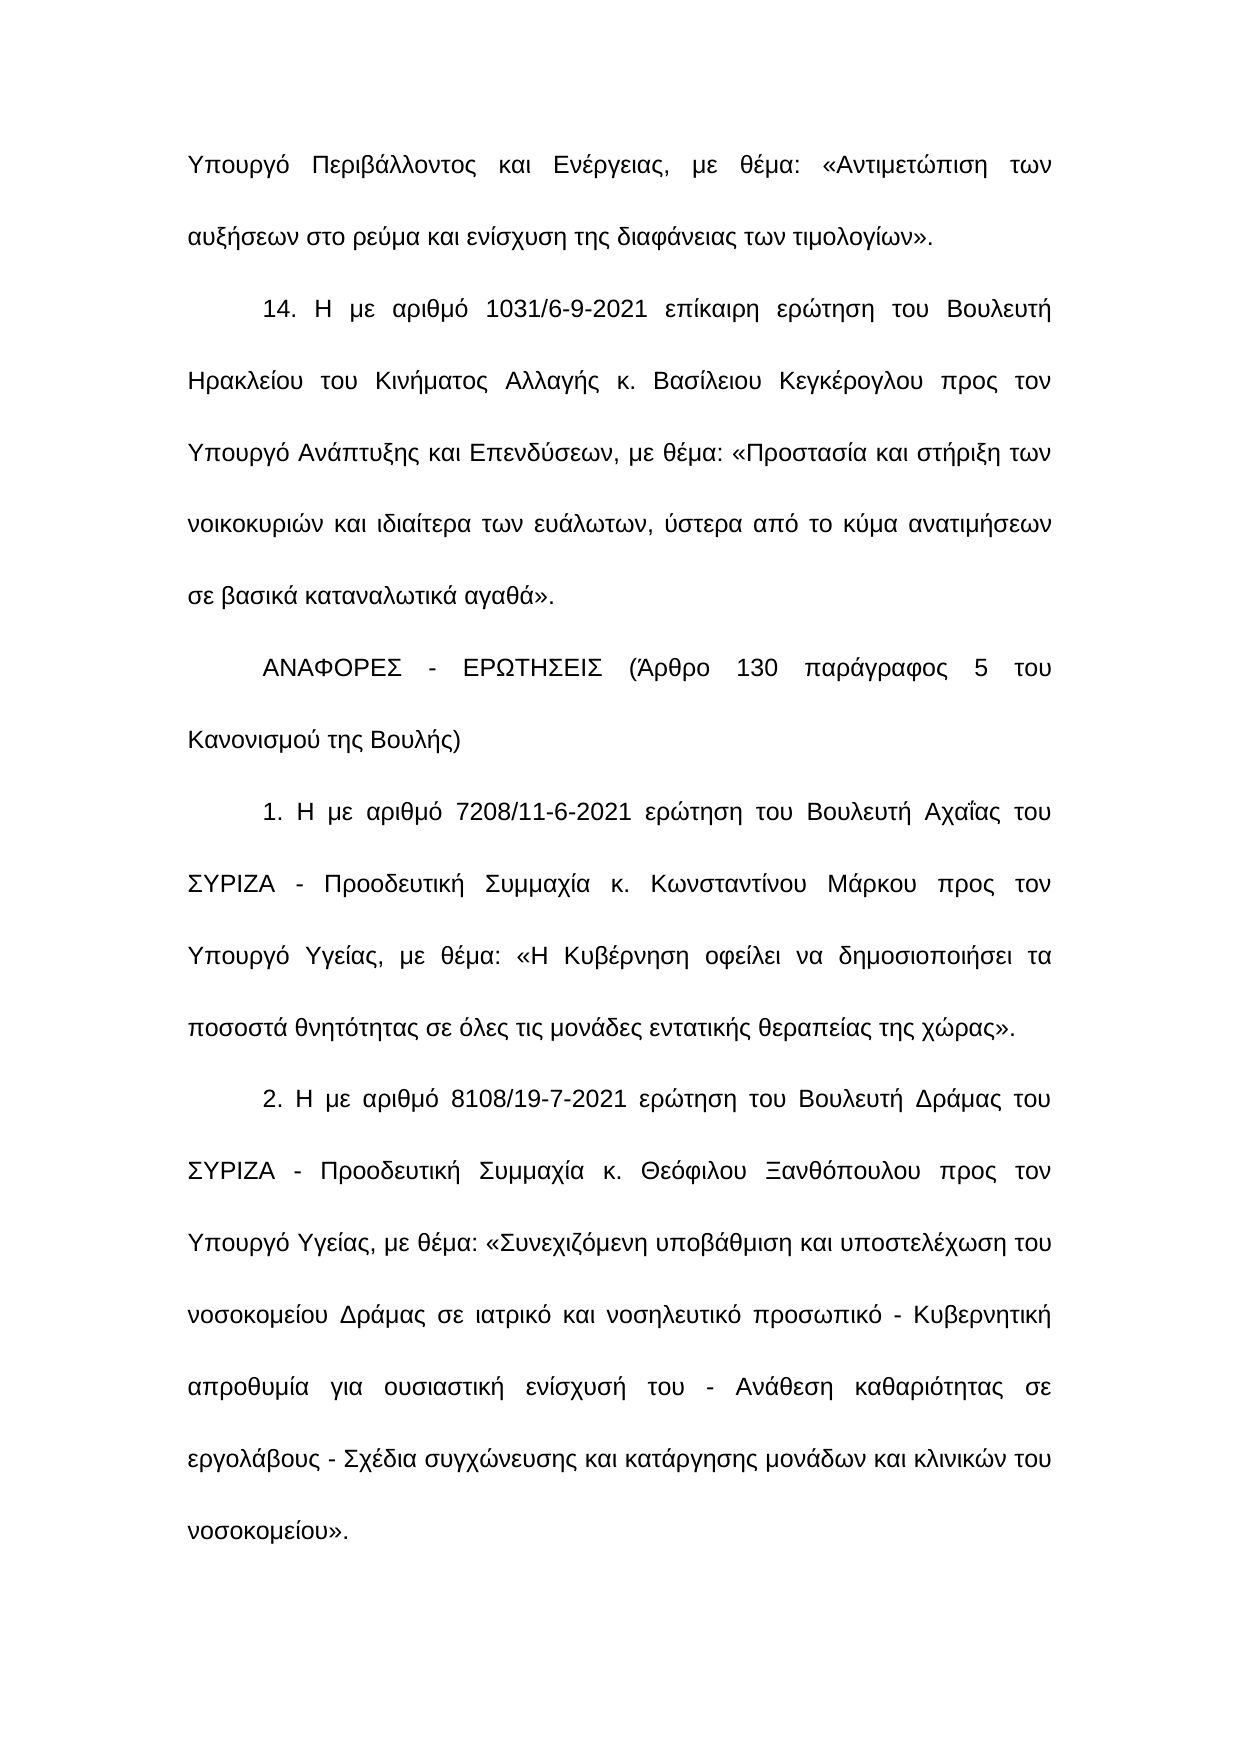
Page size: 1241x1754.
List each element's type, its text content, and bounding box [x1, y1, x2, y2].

text ΑΝΑΦΟΡΕΣ - ΕΡΩΤΗΣΕΙΣ (Άρθρο 130 παράγραφος 5 του Κανονισμού της Βουλής) [187, 653, 1053, 754]
text 2. Η με αριθμό 8108/19-7-2021 ερώτηση του Βουλευτή Δράμας του ΣΥΡΙΖΑ - Προοδευτική Συμμαχία κ. Θεόφιλου Ξανθόπουλου προς τον Υπουργό Υγείας, με θέμα: «Συνεχιζόμενη υποβάθμιση και υποστελέχωση του νοσοκομείου Δράμας σε ιατρικό και νοσηλευτικό προσωπικό - Κυβερνητική απροθυμία για ουσιαστική ενίσχυσή του - Ανάθεση καθαριότητας σε εργολάβους - Σχέδια συγχώνευσης και κατάργησης μονάδων και κλινικών του νοσοκομείου». [187, 1084, 1053, 1544]
text 14. Η με αριθμό 1031/6-9-2021 επίκαιρη ερώτηση του Βουλευτή Ηρακλείου του Κινήματος Αλλαγής κ. Βασίλειου Κεγκέρογλου προς τον Υπουργό Ανάπτυξης και Επενδύσεων, με θέμα: «Προστασία και στήριξη των νοικοκυριών και ιδιαίτερα των ευάλωτων, ύστερα από το κύμα ανατιμήσεων σε βασικά καταναλωτικά αγαθά». [187, 294, 1053, 610]
text 1. Η με αριθμό 7208/11-6-2021 ερώτηση του Βουλευτή Αχαΐας του ΣΥΡΙΖΑ - Προοδευτική Συμμαχία κ. Κωνσταντίνου Μάρκου προς τον Υπουργό Υγείας, με θέμα: «Η Κυβέρνηση οφείλει να δημοσιοποιήσει τα ποσοστά θνητότητας σε όλες τις μονάδες εντατικής θεραπείας της χώρας». [187, 797, 1053, 1041]
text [187, 150, 1053, 251]
